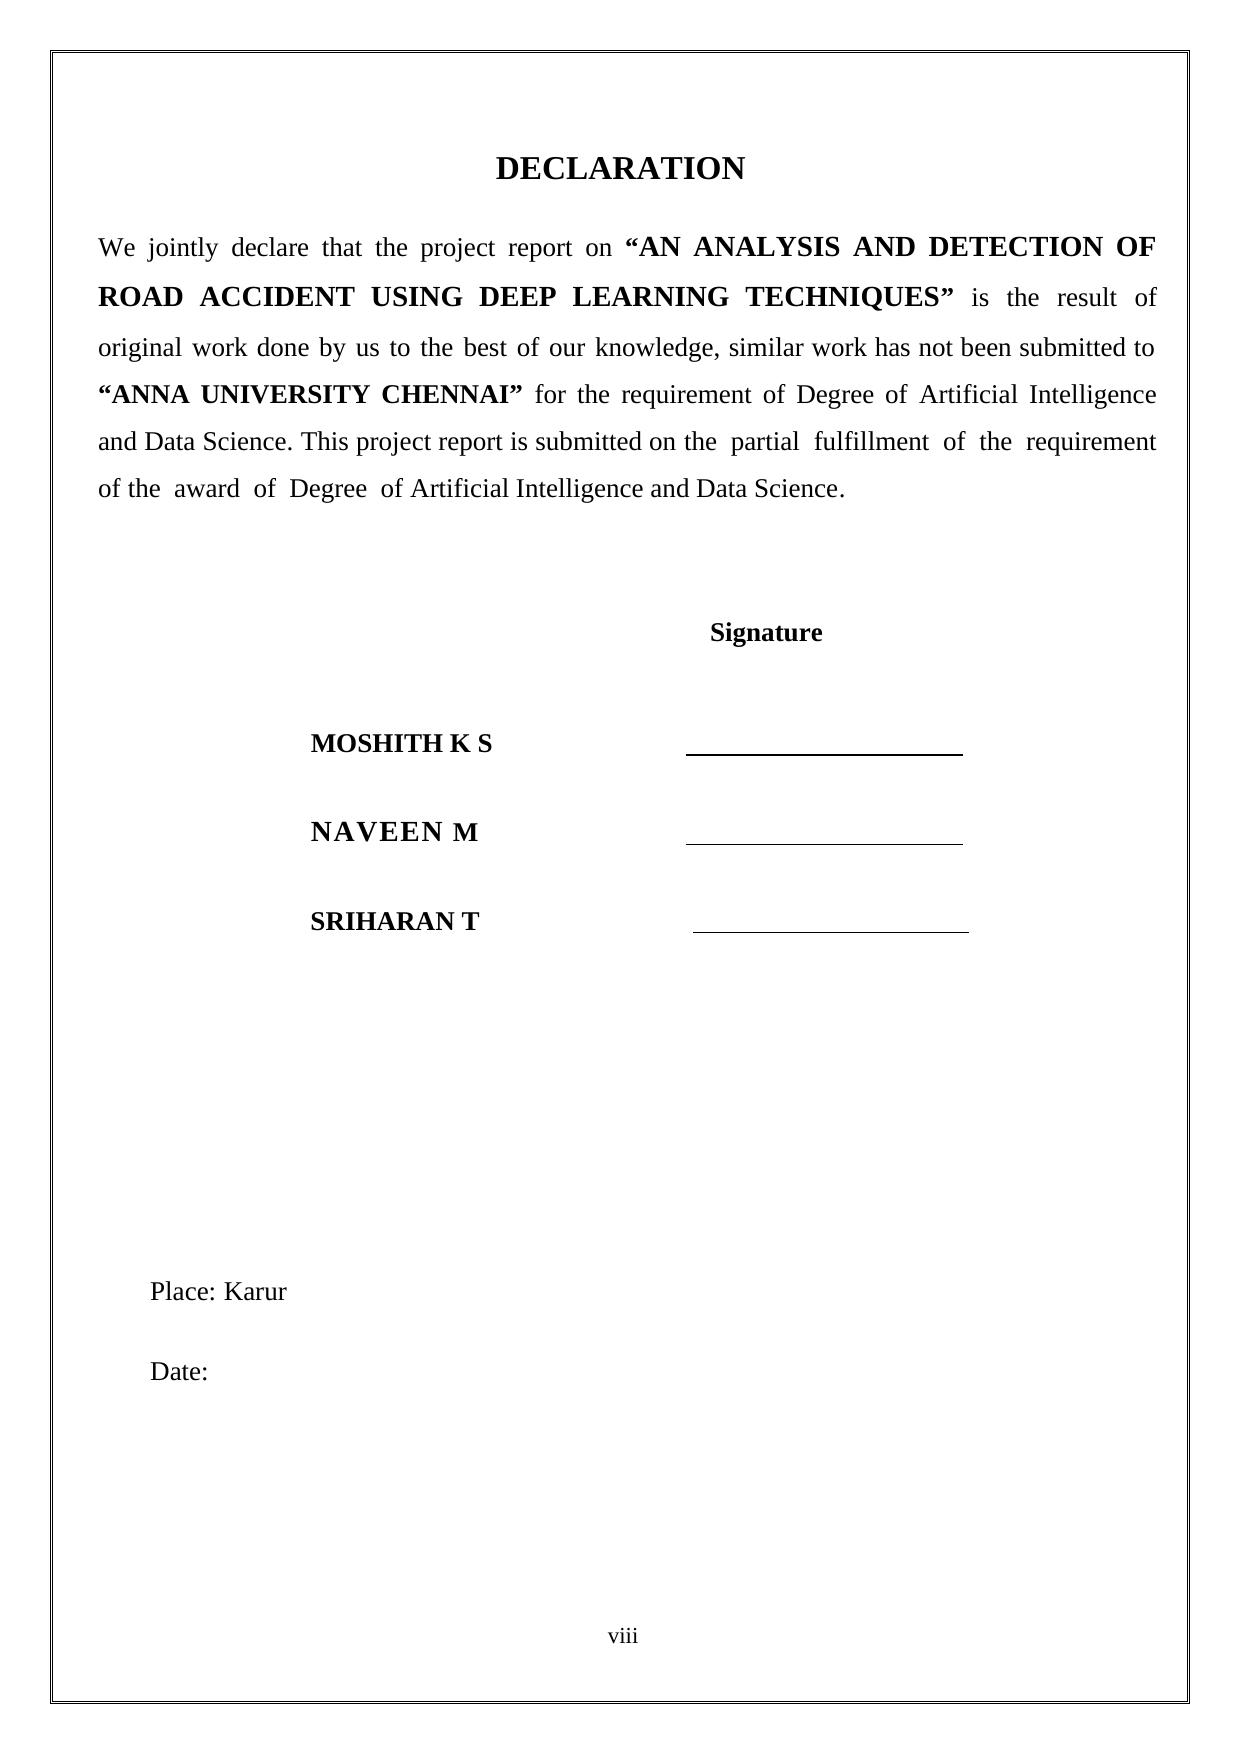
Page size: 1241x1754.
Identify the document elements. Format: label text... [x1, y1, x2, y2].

text Place: Karur Date: [150, 1275, 288, 1386]
text We jointly declare that the project report on “AN ANALYSIS AND DETECTION OF ROAD ACCIDENT USING DEEP LEARNING TECHNIQUES” is the result of original work done by us to the best of our knowledge, similar work has not been submitted to “ANNA UNIVERSITY CHENNAI” for the requirement of Degree of Artificial Intelligence and Data Science. This project report is submitted on the partial fulfillment of the requirement of the award of Degree of Artificial Intelligence and Data Science. [98, 229, 1157, 503]
subtitle DECLARATION [98, 148, 1143, 186]
text SRIHARAN T [115, 904, 1157, 936]
subtitle NAVEEN M [116, 814, 1157, 848]
text MOSHITH K S [116, 727, 1157, 758]
text Signature [710, 616, 1157, 647]
